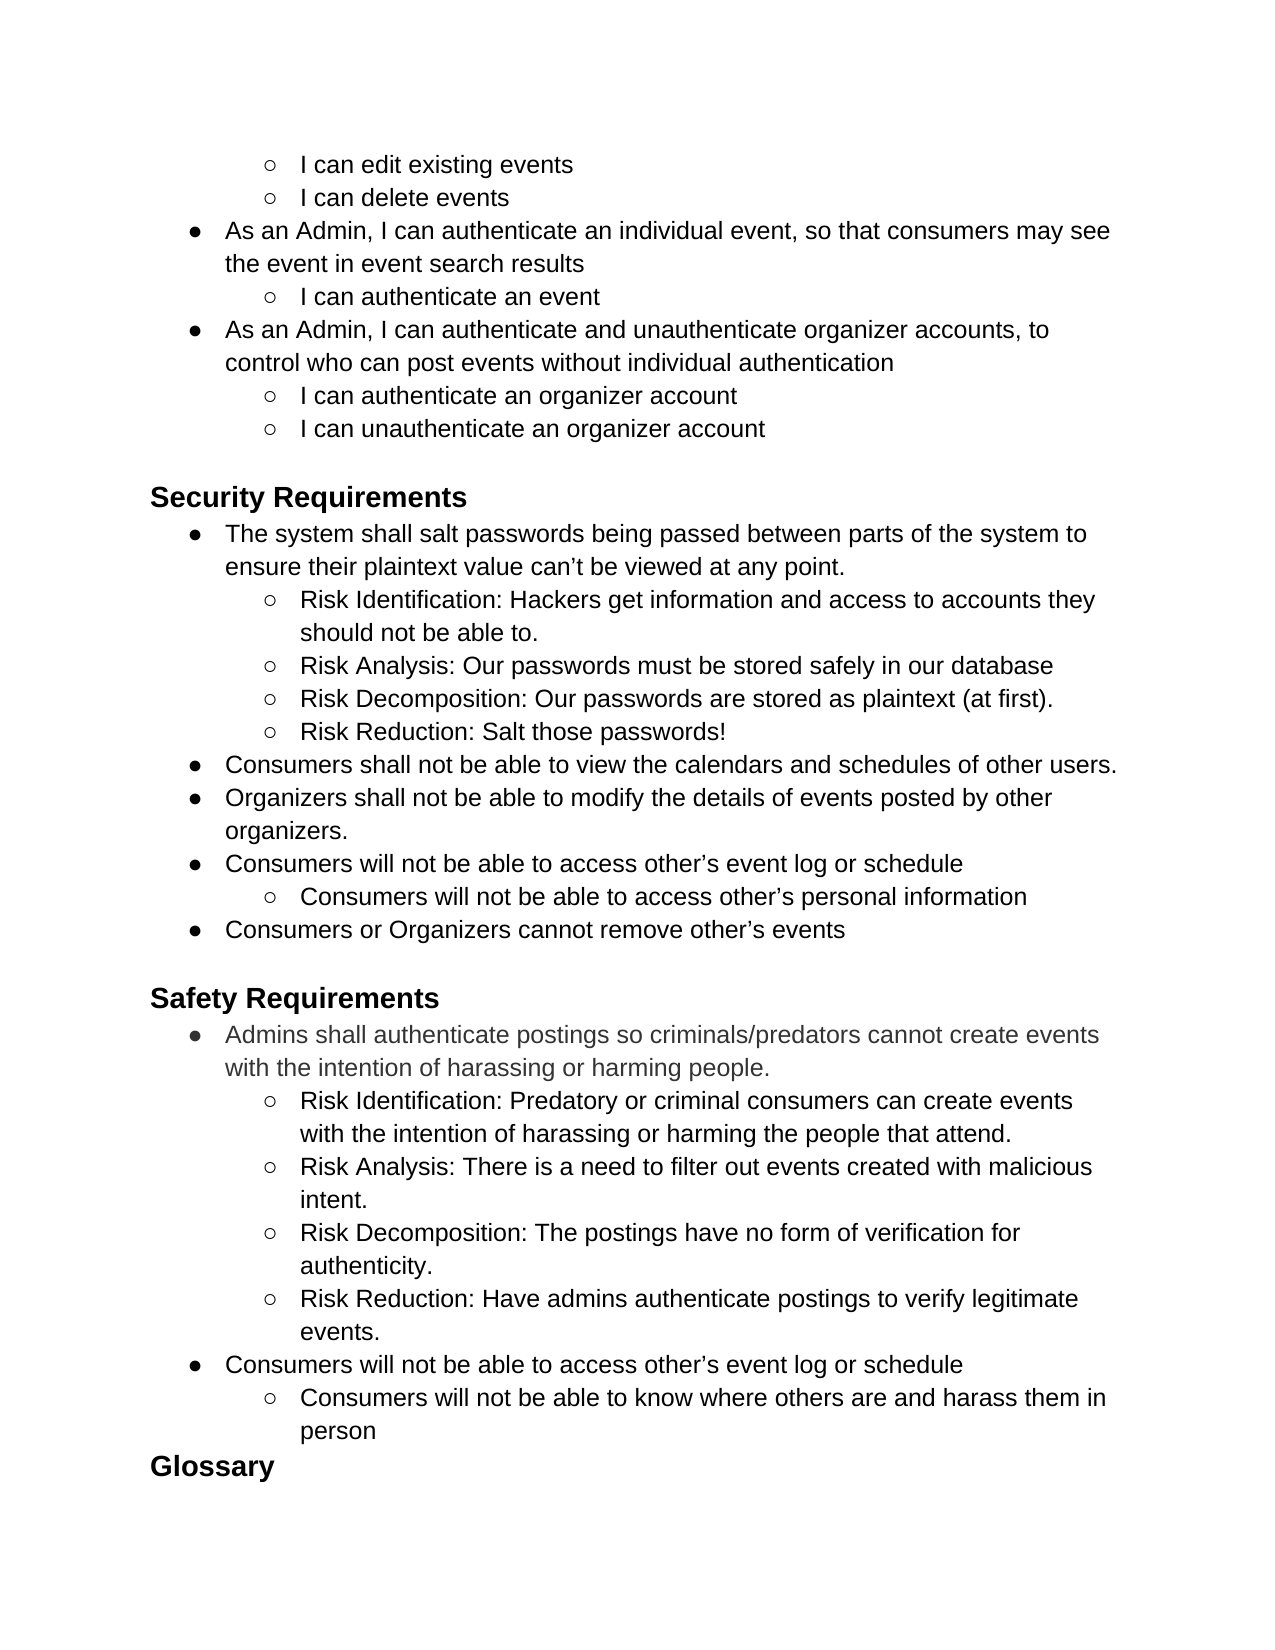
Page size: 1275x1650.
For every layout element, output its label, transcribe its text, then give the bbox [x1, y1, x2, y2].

list I can edit existing events [262, 150, 1125, 179]
list Admins shall authenticate postings so criminals/predators cannot create events with the intention of harassing or harming people. [187, 1019, 1125, 1081]
list As an Admin, I can authenticate and unauthenticate organizer accounts, to control who can post events without individual authentication [187, 315, 1125, 377]
list Consumers will not be able to access other’s event log or schedule [187, 1350, 1125, 1378]
list Consumers shall not be able to view the calendars and schedules of other users. [187, 750, 1125, 779]
list Risk Decomposition: Our passwords are stored as plaintext (at first). [262, 684, 1125, 713]
list Risk Reduction: Have admins authenticate postings to verify legitimate events. [262, 1284, 1125, 1346]
list Risk Analysis: Our passwords must be stored safely in our database [262, 651, 1125, 679]
list The system shall salt passwords being passed between parts of the system to ensure their plaintext value can’t be viewed at any point. [187, 519, 1125, 581]
list Risk Reduction: Salt those passwords! [262, 717, 1125, 746]
list I can unauthenticate an organizer account [262, 414, 1125, 443]
list Risk Decomposition: The postings have no form of verification for authenticity. [262, 1218, 1125, 1279]
text Security Requirements [150, 480, 1125, 514]
list Organizers shall not be able to modify the details of events posted by other organizers. [187, 783, 1125, 845]
list Consumers will not be able to access other’s event log or schedule [187, 849, 1125, 878]
list I can authenticate an event [262, 282, 1125, 311]
list Consumers will not be able to access other’s personal information [262, 882, 1125, 911]
list Consumers or Organizers cannot remove other’s events [187, 915, 1125, 944]
list Consumers will not be able to know where others are and harass them in person [262, 1383, 1125, 1444]
list Risk Identification: Hackers get information and access to accounts they should not be able to. [262, 585, 1125, 647]
list Risk Identification: Predatory or criminal consumers can create events with the intention of harassing or harming the people that attend. [262, 1086, 1125, 1147]
list Risk Analysis: There is a need to filter out events created with malicious intent. [262, 1152, 1125, 1213]
list I can authenticate an organizer account [262, 381, 1125, 410]
list I can delete events [262, 183, 1125, 212]
text Safety Requirements [150, 981, 1125, 1014]
list As an Admin, I can authenticate an individual event, so that consumers may see the event in event search results [187, 216, 1125, 278]
text Glossary [150, 1449, 1125, 1482]
